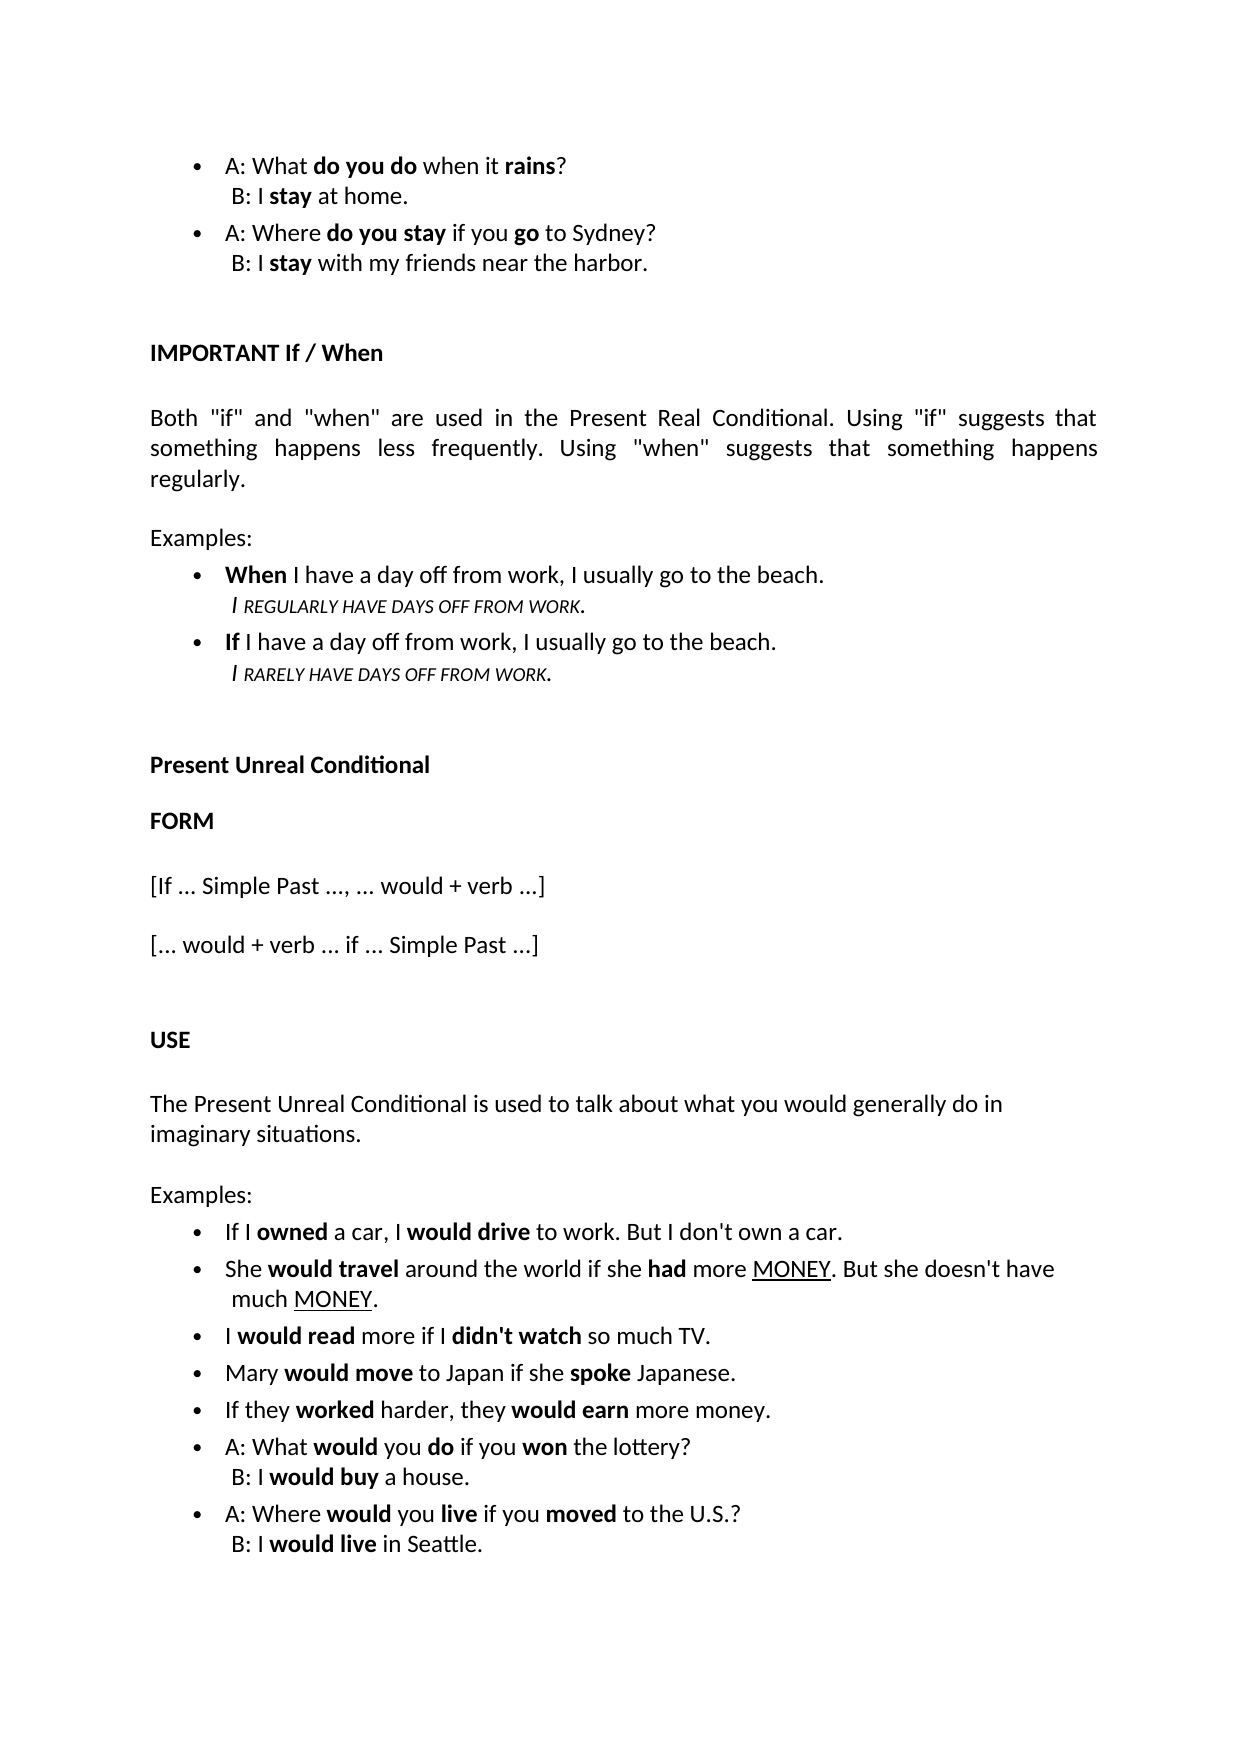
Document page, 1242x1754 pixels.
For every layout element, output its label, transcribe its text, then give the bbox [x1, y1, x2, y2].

text The Present Unreal Conditional is used to talk about what you would generally do in imaginary situations. [150, 1088, 1011, 1149]
text B: I would live in Seattle. [231, 1528, 1158, 1559]
text  A: Where would you live if you moved to the U.S.? [194, 1498, 1158, 1528]
text  A: Where do you stay if you go to Sydney? [194, 217, 1158, 248]
text [If ... Simple Past ..., ... would + verb ...] [... would + verb ... if ... Simple Past ...] [150, 870, 552, 960]
text  If I have a day off from work, I usually go to the beach. [194, 626, 1158, 657]
text B: I would buy a house. [231, 1461, 1158, 1492]
text  A: What would you do if you won the lottery? [194, 1431, 1158, 1461]
text Examples: [150, 1179, 260, 1210]
text  I would read more if I didn't watch so much TV. [194, 1320, 1158, 1351]
text  If I owned a car, I would drive to work. But I don't own a car. [194, 1216, 1158, 1247]
text I RARELY HAVE DAYS OFF FROM WORK. [231, 657, 1158, 687]
text  Mary would move to Japan if she spoke Japanese. [194, 1357, 1158, 1388]
text FORM [150, 806, 221, 836]
text B: I stay at home. [231, 180, 1158, 211]
text B: I stay with my friends near the harbor. [231, 248, 1158, 278]
text IMPORTANT If / When [150, 337, 391, 368]
text Both "if" and "when" are used in the Present Real Conditional. Using "if" suggests that something happens less frequently. Using "when" suggests that something happens regularly. [150, 402, 1098, 493]
text  A: What do you do when it rains? [194, 150, 1158, 180]
text Present Unreal Conditional [150, 750, 438, 780]
text  When I have a day off from work, I usually go to the beach. [194, 559, 1158, 590]
text Examples: [150, 522, 260, 553]
text I REGULARLY HAVE DAYS OFF FROM WORK. [231, 590, 1158, 620]
text  If they worked harder, they would earn more money. [194, 1394, 1158, 1424]
text  She would travel around the world if she had more MONEY. But she doesn't have much MONEY. [194, 1253, 1062, 1314]
text USE [150, 1024, 198, 1054]
